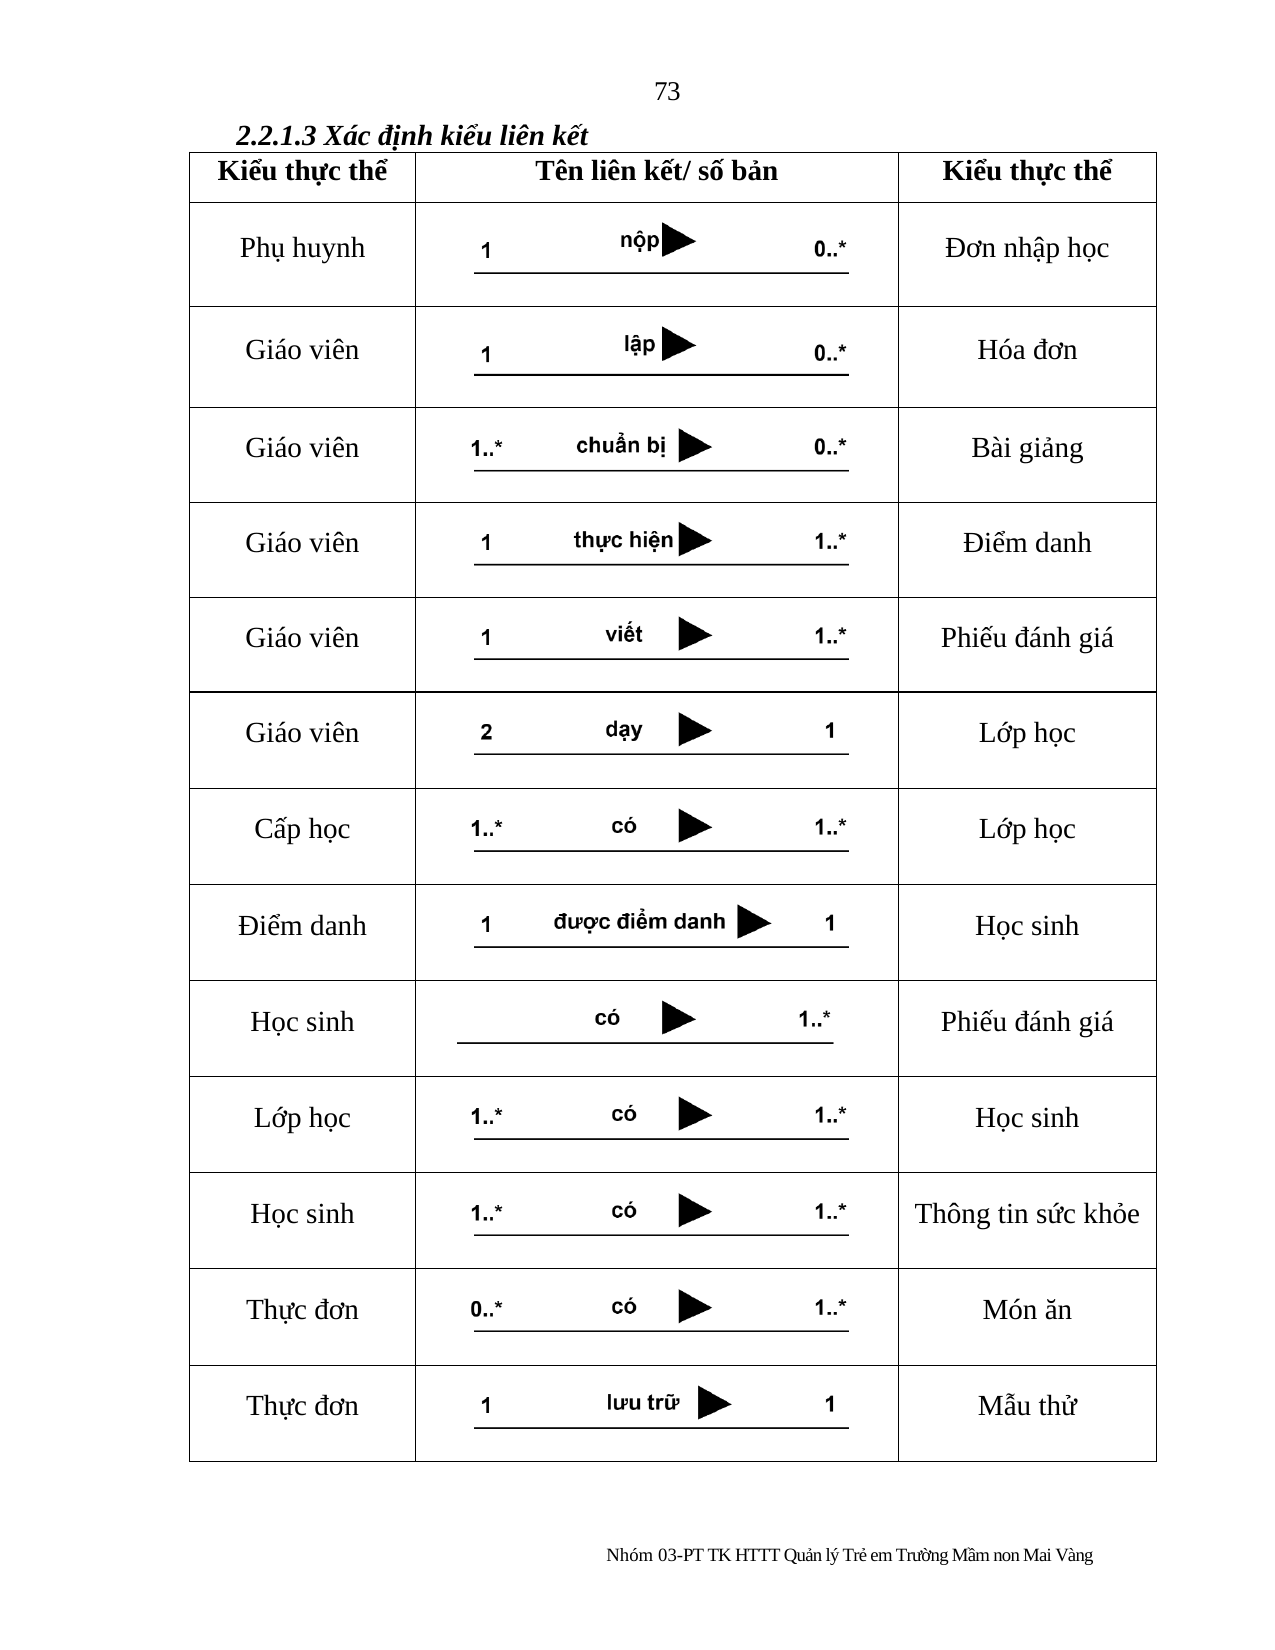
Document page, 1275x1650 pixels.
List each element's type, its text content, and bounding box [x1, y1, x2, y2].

picture [426, 1365, 887, 1446]
table_cell Lớp học [190, 1077, 415, 1172]
picture [426, 692, 887, 772]
picture [426, 788, 887, 869]
table_cell Thực đơn [190, 1269, 415, 1364]
table_cell [416, 1077, 898, 1172]
picture [440, 981, 873, 1061]
table_cell Giáo viên [190, 693, 415, 788]
table_cell [416, 307, 898, 407]
picture [426, 1077, 887, 1157]
table_cell Học sinh [190, 981, 415, 1076]
table_cell Thực đơn [190, 1366, 415, 1461]
table_cell Giáo viên [190, 503, 415, 597]
table_cell Học sinh [899, 885, 1156, 980]
table_cell [416, 408, 898, 502]
table_cell [416, 1269, 898, 1364]
table_cell Lớp học [899, 693, 1156, 788]
table_header Tên liên kết/ số bản [416, 153, 898, 202]
table_cell [416, 693, 898, 788]
subtitle 2.2.1.3 Xác định kiểu liên kết [177, 118, 1157, 152]
table_cell Phiếu đánh giá [899, 598, 1156, 691]
table_cell [416, 981, 898, 1076]
table_cell Học sinh [190, 1173, 415, 1268]
table_cell Phiếu đánh giá [899, 981, 1156, 1076]
picture [426, 884, 887, 965]
picture [426, 1173, 887, 1253]
table_cell Học sinh [899, 1077, 1156, 1172]
picture [426, 408, 887, 487]
table_cell Món ăn [899, 1269, 1156, 1364]
table_cell Điểm danh [899, 503, 1156, 597]
table_cell Giáo viên [190, 307, 415, 407]
table_cell Lớp học [899, 789, 1156, 884]
table_cell [416, 503, 898, 597]
table_cell Bài giảng [899, 408, 1156, 502]
table_cell Hóa đơn [899, 307, 1156, 407]
table_cell Đơn nhập học [899, 203, 1156, 306]
picture [426, 1269, 887, 1349]
table_header Kiểu thực thể [190, 153, 415, 202]
table_cell [416, 789, 898, 884]
table_cell Giáo viên [190, 408, 415, 502]
table_cell [416, 1366, 898, 1461]
picture [426, 202, 887, 291]
table_cell Cấp học [190, 789, 415, 884]
picture [426, 306, 887, 392]
table_cell Giáo viên [190, 598, 415, 691]
table_cell Điểm danh [190, 885, 415, 980]
table_cell [416, 885, 898, 980]
table_cell Phụ huynh [190, 203, 415, 306]
table_cell Mẫu thử [899, 1366, 1156, 1461]
table_cell Thông tin sức khỏe [899, 1173, 1156, 1268]
picture [426, 597, 887, 676]
table_cell [416, 1173, 898, 1268]
picture [426, 502, 887, 582]
table_cell [416, 203, 898, 306]
table_cell [416, 598, 898, 691]
table_header Kiểu thực thể [899, 153, 1156, 202]
